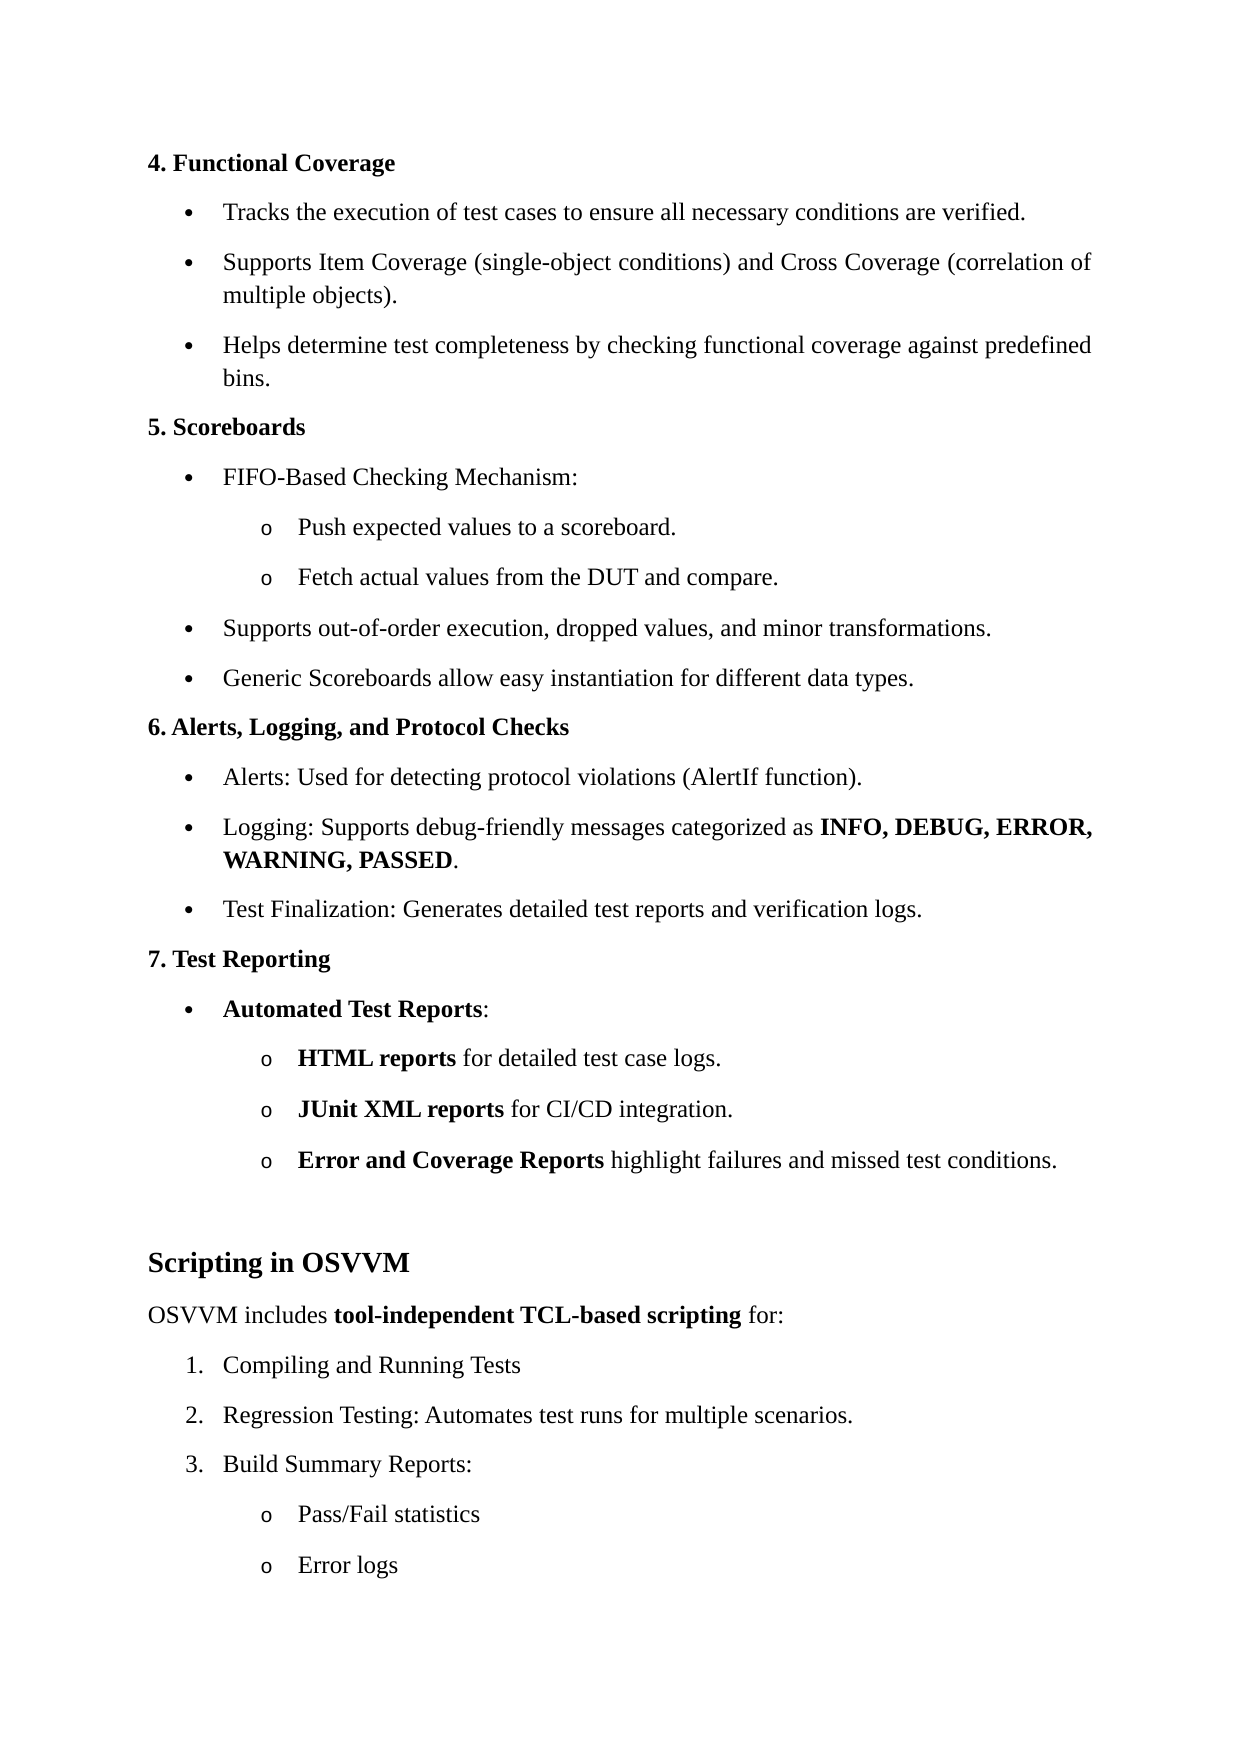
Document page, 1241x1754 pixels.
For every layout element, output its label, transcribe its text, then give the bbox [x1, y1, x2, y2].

text 7. Test Reporting [148, 944, 1093, 973]
list Alerts: Used for detecting protocol violations (AlertIf function). [185, 762, 1093, 791]
list Regression Testing: Automates test runs for multiple scenarios. [185, 1400, 1093, 1428]
list Error logs [260, 1550, 1093, 1579]
list Error and Coverage Reports highlight failures and missed test conditions. [260, 1145, 1093, 1174]
list Fetch actual values from the DUT and compare. [260, 562, 1093, 592]
text 5. Scoreboards [148, 412, 1093, 441]
list Helps determine test completeness by checking functional coverage against predefined bins. [185, 330, 1093, 391]
list Pass/Fail statistics [260, 1499, 1093, 1529]
text OSVVM includes tool-independent TCL-based scripting for: [148, 1300, 1093, 1329]
list Supports out-of-order execution, dropped values, and minor transformations. [185, 613, 1093, 642]
list Automated Test Reports: [185, 994, 1093, 1023]
list Build Summary Reports: [185, 1449, 1093, 1478]
list Supports Item Coverage (single-object conditions) and Cross Coverage (correlation of multiple objects). [185, 247, 1093, 309]
text 4. Functional Coverage [148, 148, 1093, 176]
list JUnit XML reports for CI/CD integration. [260, 1094, 1093, 1124]
list Compiling and Running Tests [185, 1350, 1093, 1379]
list Tracks the execution of test cases to ensure all necessary conditions are verified. [185, 197, 1093, 226]
list Push expected values to a scoreboard. [260, 512, 1093, 541]
text 6. Alerts, Logging, and Protocol Checks [148, 712, 1093, 741]
text Scripting in OSVVM [148, 1245, 1093, 1279]
list Test Finalization: Generates detailed test reports and verification logs. [185, 894, 1093, 923]
list Generic Scoreboards allow easy instantiation for different data types. [185, 663, 1093, 691]
list FIFO-Based Checking Mechanism: [185, 462, 1093, 491]
list Logging: Supports debug-friendly messages categorized as INFO, DEBUG, ERROR, WARNING, PASSED. [185, 812, 1093, 873]
list HTML reports for detailed test case logs. [260, 1043, 1093, 1073]
